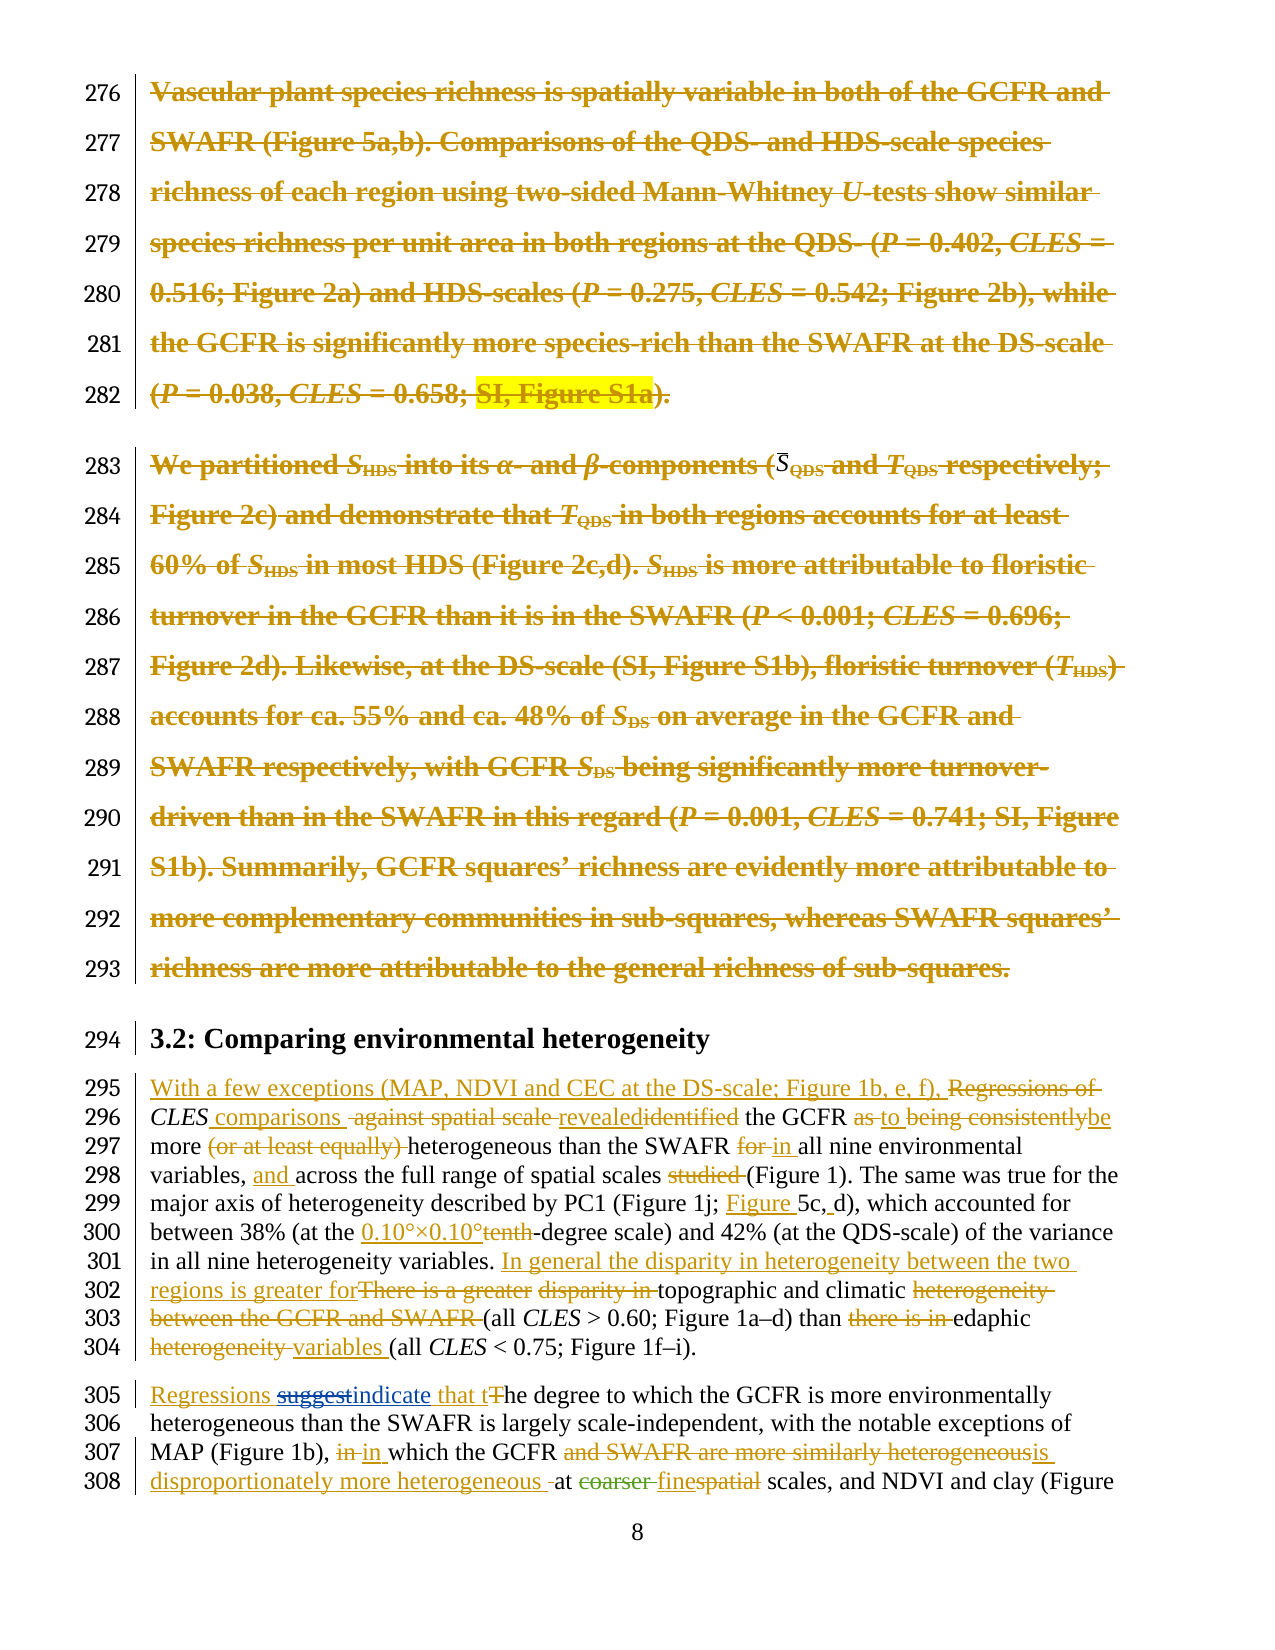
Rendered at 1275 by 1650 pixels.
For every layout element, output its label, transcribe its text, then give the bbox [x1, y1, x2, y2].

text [150, 1380, 1125, 1495]
text CLES the GCFR more heterogeneous than the SWAFR all nine environmental variables, across the full range of spatial scales (Figure 1). The same was true for the major axis of heterogeneity described by PC1 (Figure 1j; 5c,d), which accounted for between 38% (at the -degree scale) and 42% (at the QDS-scale) of the variance in all nine heterogeneity variables. topographic and climatic (all CLES > 0.60; Figure 1a–d) than edaphic (all CLES < 0.75; Figure 1f–i). [150, 1073, 1125, 1361]
subtitle 3.2: Comparing environmental heterogeneity [150, 1021, 1125, 1055]
